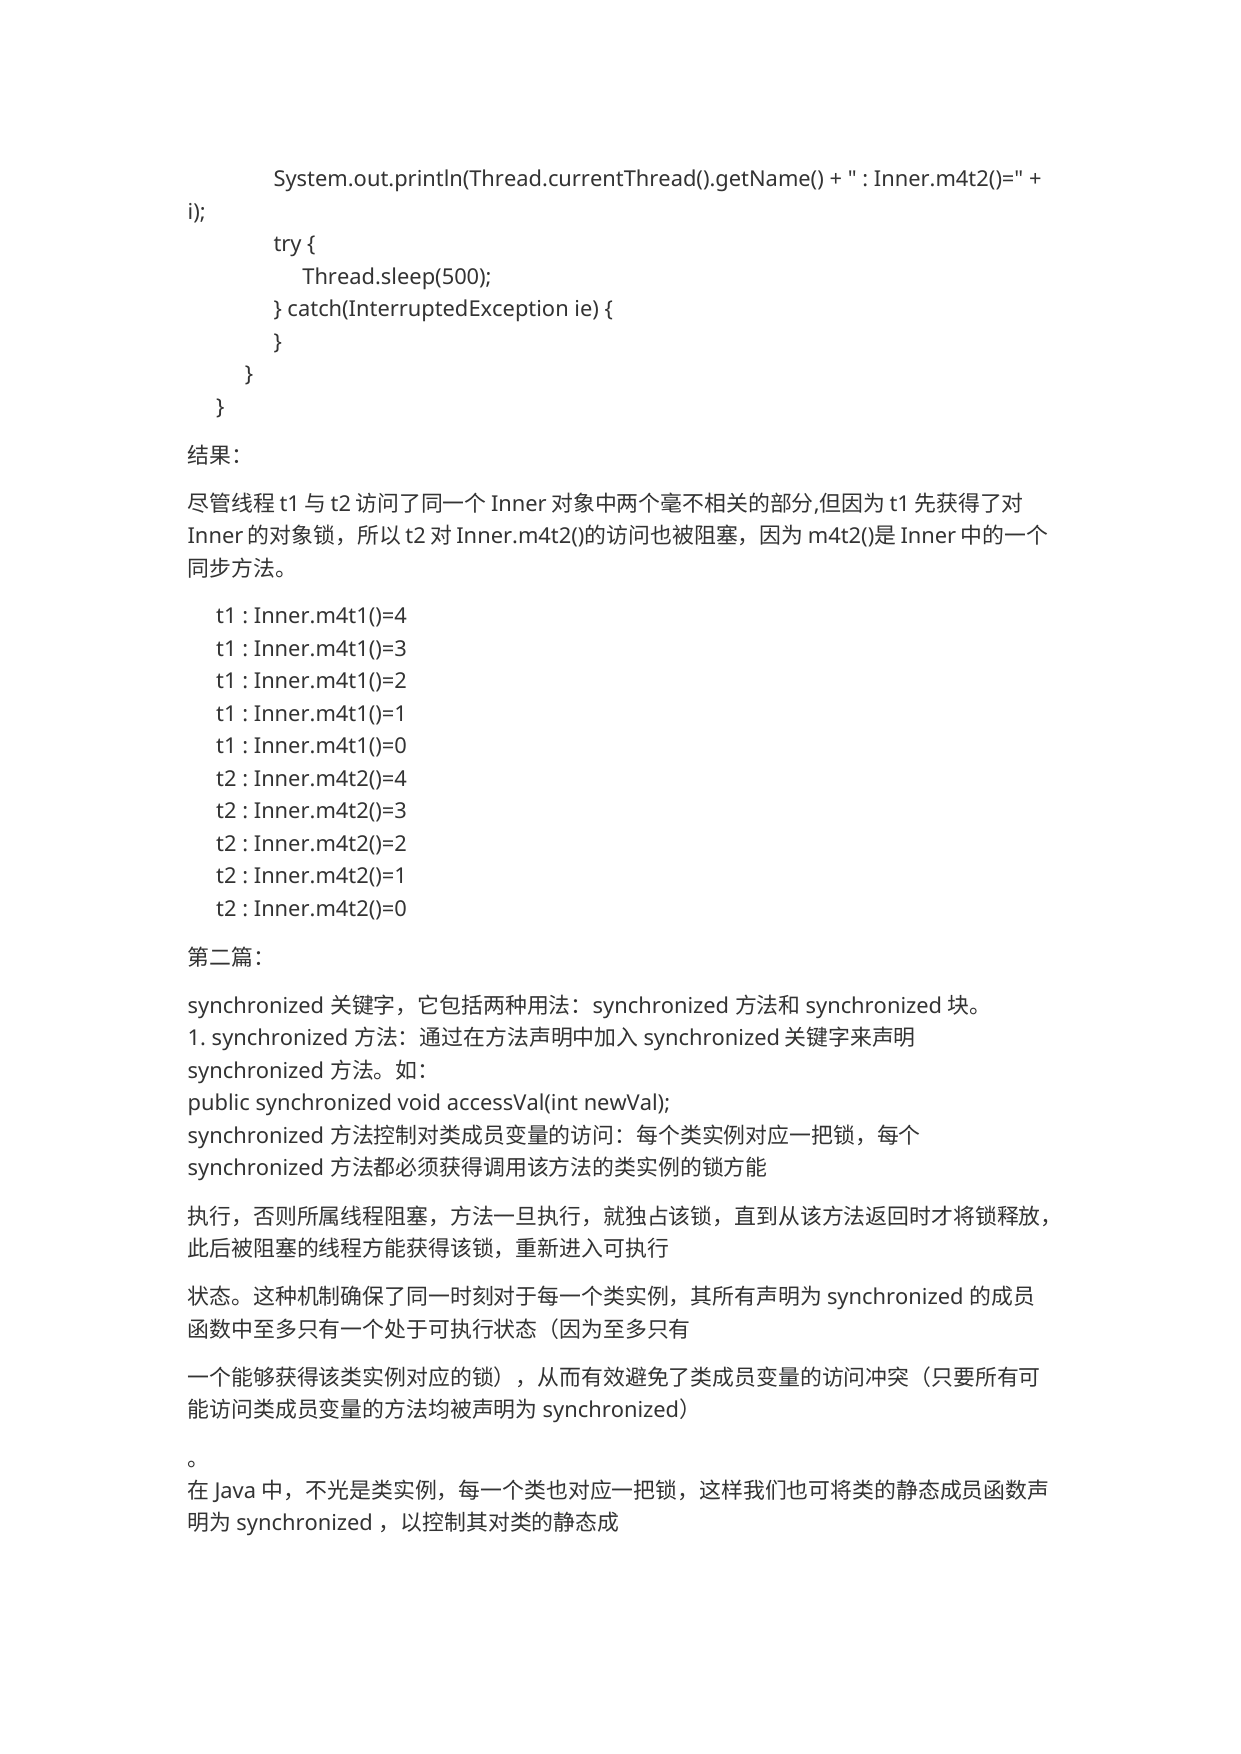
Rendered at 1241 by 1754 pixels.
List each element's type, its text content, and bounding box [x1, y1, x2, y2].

text 执行，否则所属线程阻塞，方法一旦执行，就独占该锁，直到从该方法返回时才将锁释放，此后被阻塞的线程方能获得该锁，重新进入可执行 [187, 1198, 1053, 1263]
text 结果： [187, 438, 1053, 470]
text synchronized 关键字，它包括两种用法：synchronized 方法和 synchronized 块。 1. synchronized 方法：通过在方法声明中加入 synchronized关键字来声明 synchronized 方法。如： public synchronized void accessVal(int newVal); synchronized 方法控制对类成员变量的访问：每个类实例对应一把锁，每个 synchronized 方法都必须获得调用该方法的类实例的锁方能 [187, 988, 1053, 1183]
text 一个能够获得该类实例对应的锁），从而有效避免了类成员变量的访问冲突（只要所有可能访问类成员变量的方法均被声明为 synchronized） [187, 1359, 1053, 1424]
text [187, 162, 1053, 422]
text 。 在 Java 中，不光是类实例，每一个类也对应一把锁，这样我们也可将类的静态成员函数声明为 synchronized ，以控制其对类的静态成 [187, 1440, 1053, 1538]
text 状态。这种机制确保了同一时刻对于每一个类实例，其所有声明为 synchronized 的成员函数中至多只有一个处于可执行状态（因为至多只有 [187, 1279, 1053, 1344]
text 尽管线程t1与t2访问了同一个Inner对象中两个毫不相关的部分,但因为t1先获得了对Inner的对象锁，所以t2对Inner.m4t2()的访问也被阻塞，因为m4t2()是Inner中的一个同步方法。 [187, 486, 1053, 583]
text 第二篇： [187, 939, 1053, 972]
text t1 : Inner.m4t1()=4 t1 : Inner.m4t1()=3 t1 : Inner.m4t1()=2 t1 : Inner.m4t1()=1 t1 : Inner.m4t1()=0 t2 : Inner.m4t2()=4 t2 : Inner.m4t2()=3 t2 : Inner.m4t2()=2 t2 : Inner.m4t2()=1 t2 : Inner.m4t2()=0 [187, 599, 1053, 924]
